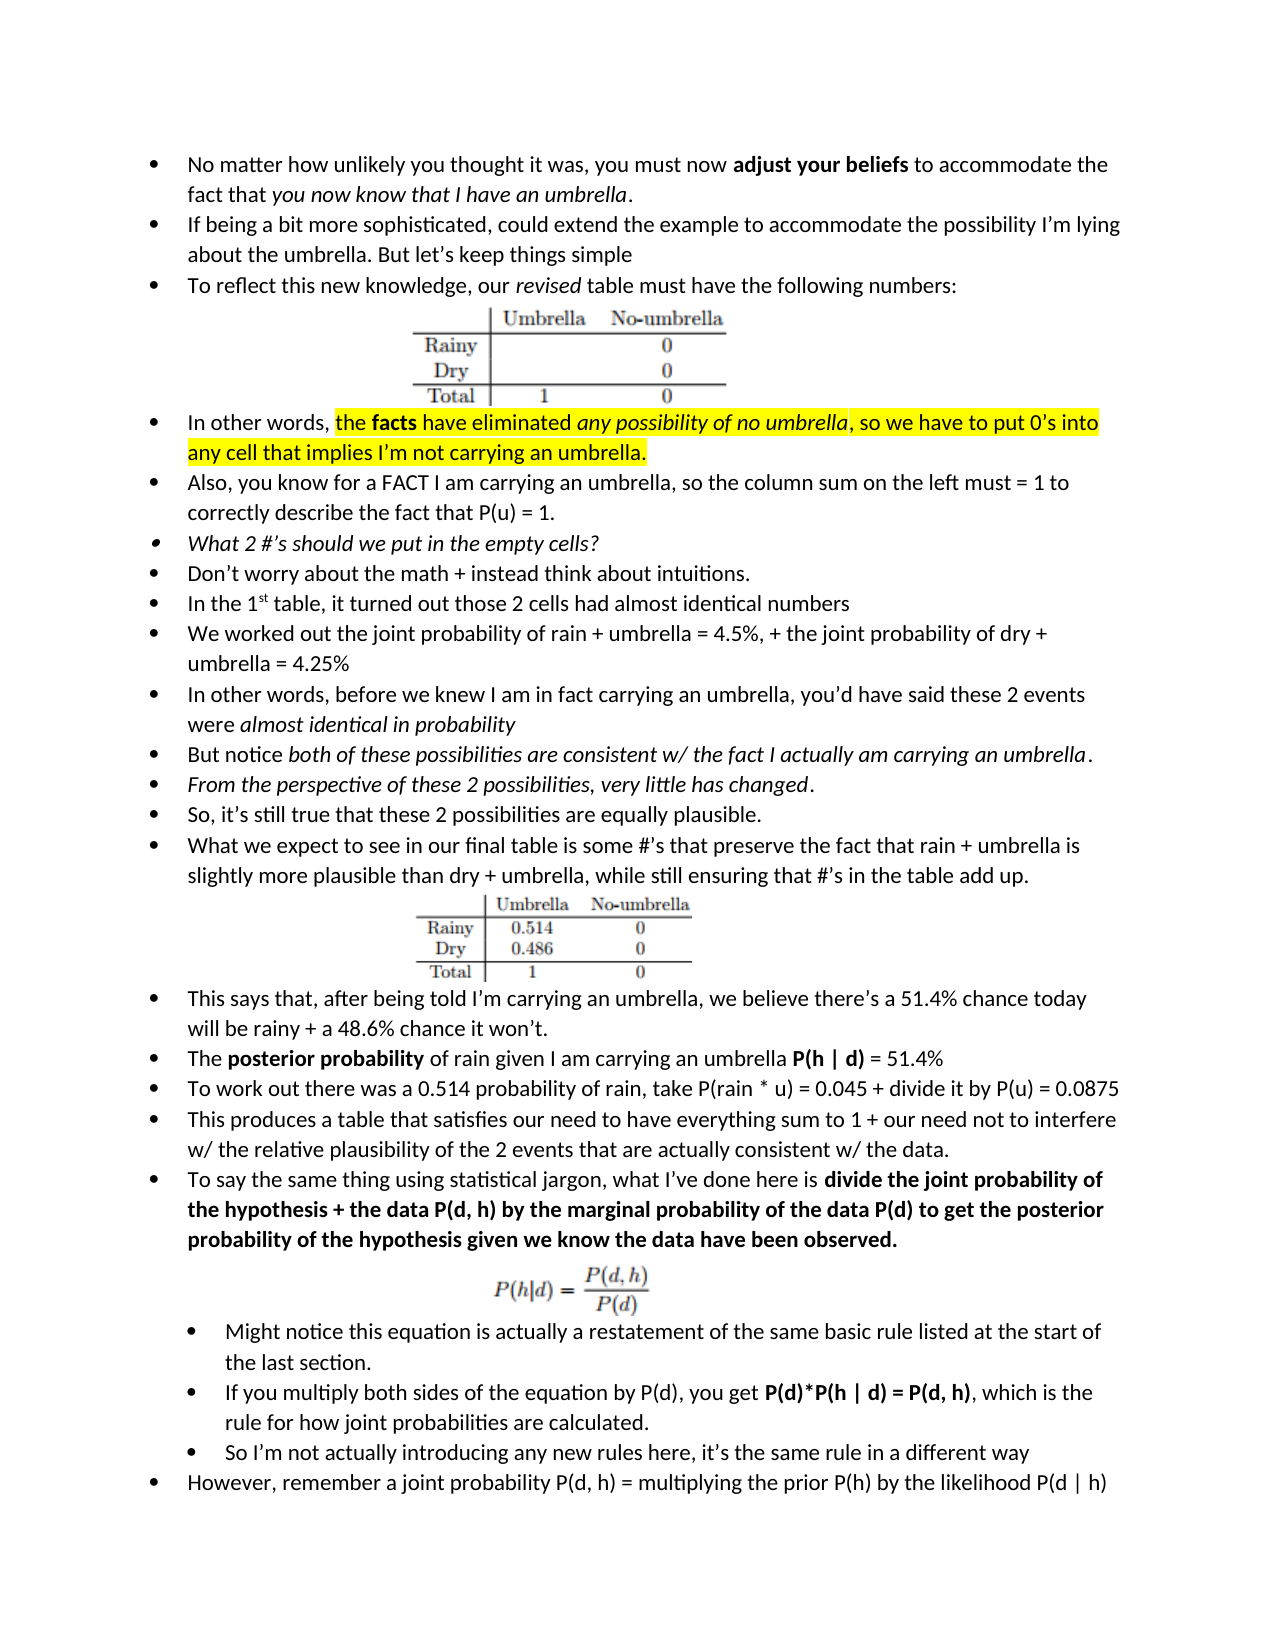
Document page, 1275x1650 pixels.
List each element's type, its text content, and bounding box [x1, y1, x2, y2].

list From the perspective of these 2 possibilities, very little has changed. [150, 770, 1125, 798]
picture [487, 1255, 658, 1316]
list We worked out the joint probability of rain + umbrella = 4.5%, + the joint probability of dry + umbrella = 4.25% [150, 619, 1125, 678]
picture [412, 891, 693, 982]
list To work out there was a 0.514 probability of rain, take P(rain * u) = 0.045 + divide it by P(u) = 0.0875 [150, 1074, 1125, 1103]
list Don’t worry about the math + instead think about intuitions. [150, 559, 1125, 587]
list However, remember a joint probability P(d, h) = multiplying the prior P(h) by the likelihood P(d | h) [150, 1468, 1125, 1496]
list In the 1st table, it turned out those 2 cells had almost identical numbers [150, 589, 1125, 617]
list The posterior probability of rain given I am carrying an umbrella P(h | d) = 51.4% [150, 1044, 1125, 1072]
list If being a bit more sophisticated, could extend the example to accommodate the possibility I’m lying about the umbrella. But let’s keep things simple [150, 210, 1125, 269]
list Also, you know for a FACT I am carrying an umbrella, so the column sum on the left must = 1 to correctly describe the fact that P(u) = 1. [150, 468, 1125, 527]
list So, it’s still true that these 2 possibilities are equally plausible. [150, 801, 1125, 829]
list This produces a table that satisfies our need to have everything sum to 1 + our need not to interfere w/ the relative plausibility of the 2 events that are actually consistent w/ the data. [150, 1105, 1125, 1163]
list What 2 #’s should we put in the empty cells? [150, 529, 1125, 557]
list But notice both of these possibilities are consistent w/ the fact I actually am carrying an umbrella. [150, 740, 1125, 768]
list In other words, the facts have eliminated any possibility of no umbrella, so we have to put 0’s into any cell that implies I’m not carrying an umbrella. [150, 408, 1125, 466]
list To say the same thing using statistical jargon, what I’ve done here is divide the joint probability of the hypothesis + the data P(d, h) by the marginal probability of the data P(d) to get the posterior probability of the hypothesis given we know the data have been observed. [150, 1165, 1125, 1254]
list In other words, before we knew I am in fact carrying an umbrella, you’d have said these 2 events were almost identical in probability [150, 680, 1125, 738]
picture [412, 301, 727, 406]
list This says that, after being told I’m carrying an umbrella, we believe there’s a 51.4% chance today will be rainy + a 48.6% chance it won’t. [150, 984, 1125, 1042]
list So I’m not actually introducing any new rules here, it’s the same rule in a different way [187, 1438, 1125, 1466]
list If you multiply both sides of the equation by P(d), you get P(d)*P(h | d) = P(d, h), which is the rule for how joint probabilities are calculated. [187, 1378, 1125, 1436]
list No matter how unlikely you thought it was, you must now adjust your beliefs to accommodate the fact that you now know that I have an umbrella. [150, 150, 1125, 208]
list What we expect to see in our final table is some #’s that preserve the fact that rain + umbrella is slightly more plausible than dry + umbrella, while still ensuring that #’s in the table add up. [150, 831, 1125, 889]
list To reflect this new knowledge, our revised table must have the following numbers: [150, 271, 1125, 299]
list Might notice this equation is actually a restatement of the same basic rule listed at the start of the last section. [187, 1317, 1125, 1376]
